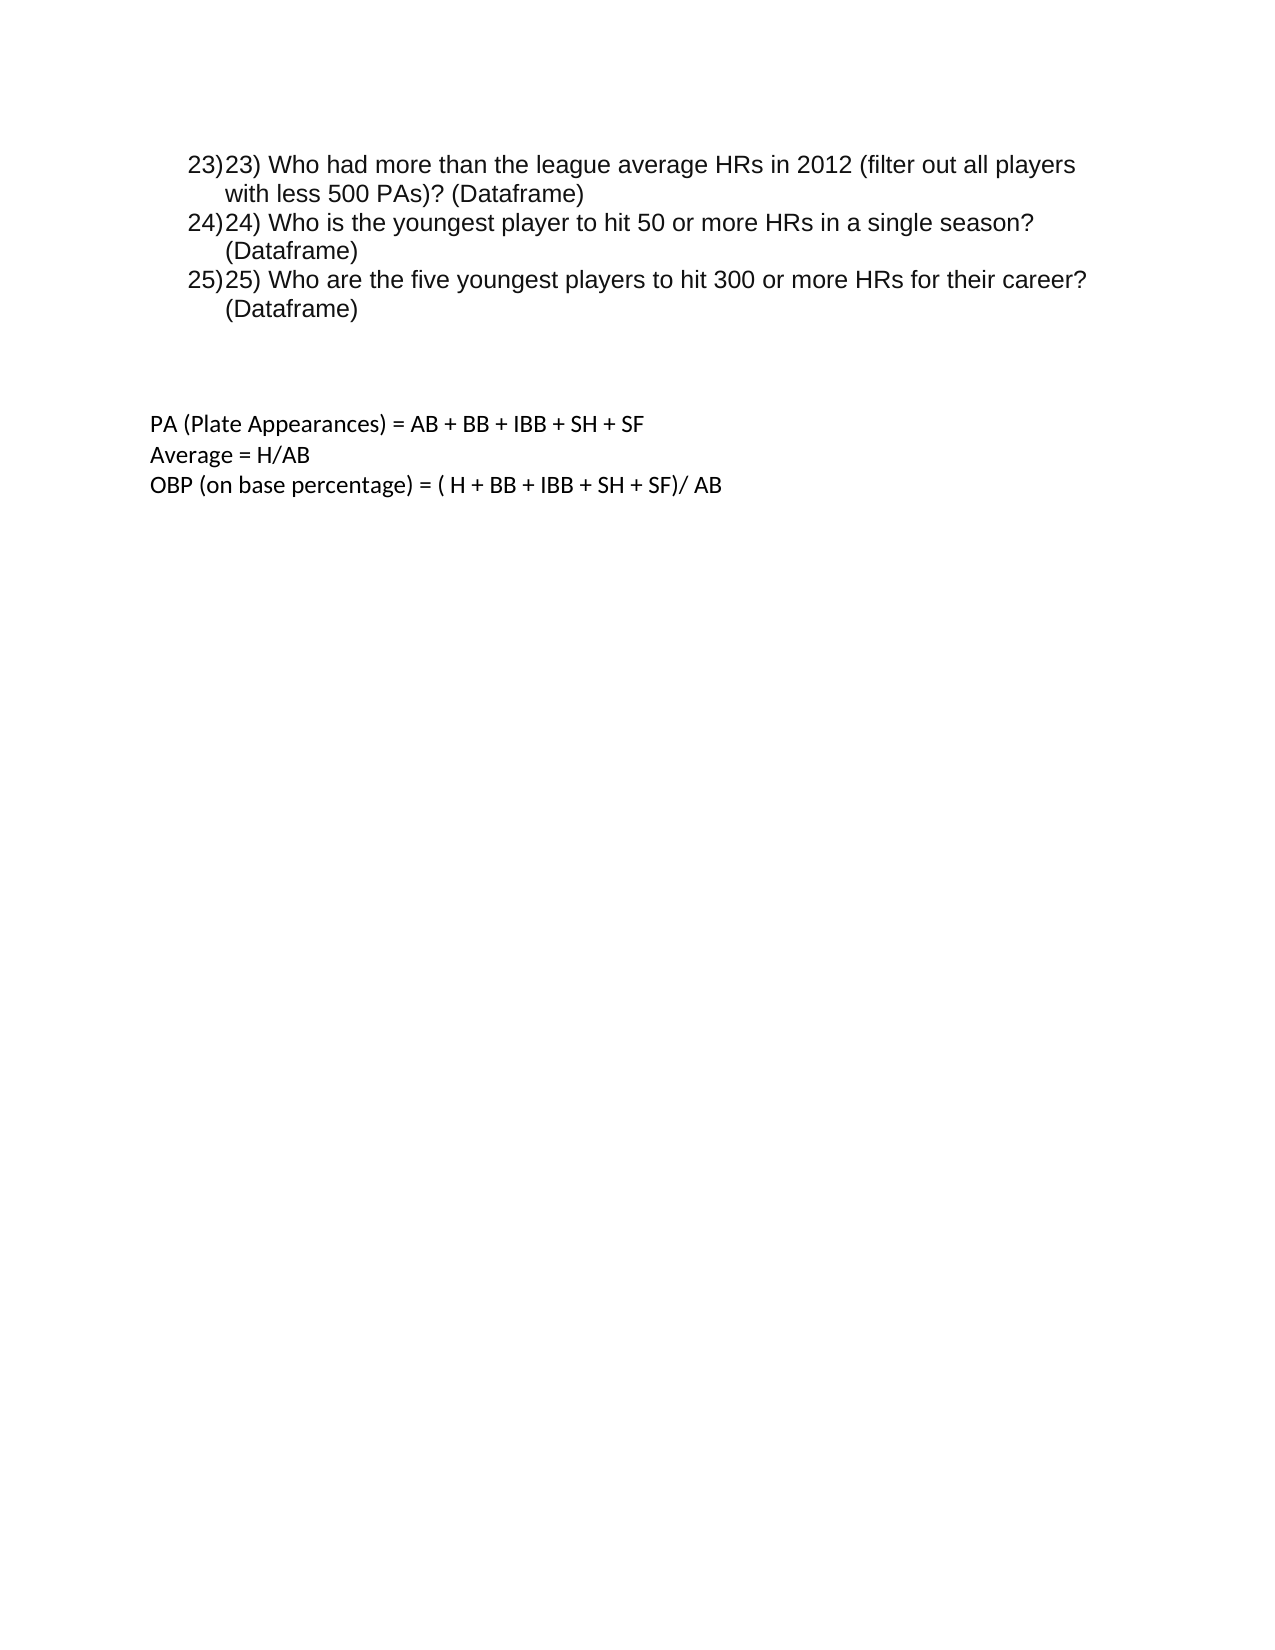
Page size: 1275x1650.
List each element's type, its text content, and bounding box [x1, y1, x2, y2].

list 24) Who is the youngest player to hit 50 or more HRs in a single season? (Dataframe) [187, 207, 1125, 265]
text OBP (on base percentage) = ( H + BB + IBB + SH + SF)/ AB [150, 469, 1125, 500]
list 23) Who had more than the league average HRs in 2012 (filter out all players with less 500 PAs)? (Dataframe) [187, 150, 1125, 207]
text Average = H/AB [150, 439, 1125, 469]
list 25) Who are the five youngest players to hit 300 or more HRs for their career? (Dataframe) [187, 265, 1125, 322]
text PA (Plate Appearances) = AB + BB + IBB + SH + SF [150, 408, 1125, 439]
